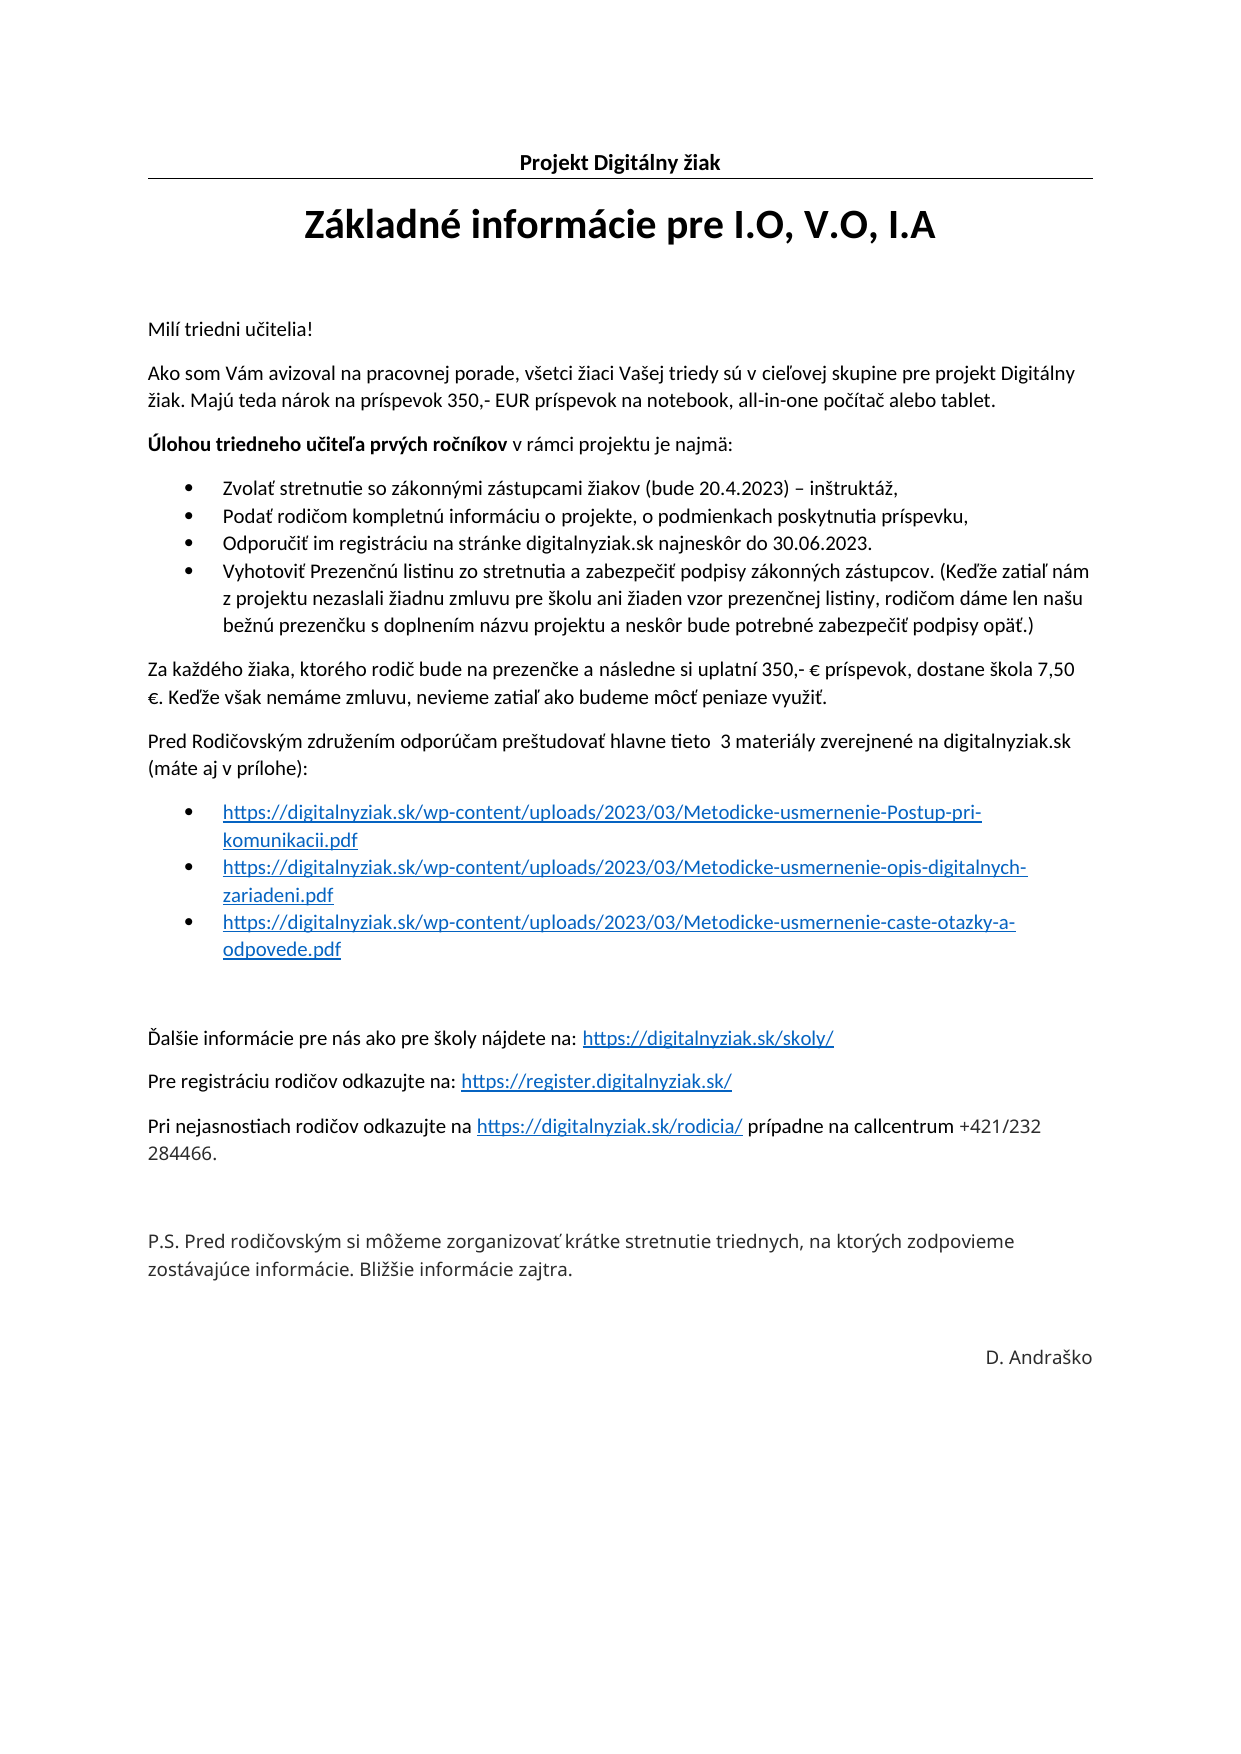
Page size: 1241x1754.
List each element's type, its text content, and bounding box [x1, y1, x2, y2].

text Pre registráciu rodičov odkazujte na: https://register.digitalnyziak.sk/ [148, 1069, 1093, 1094]
text Pri nejasnostiach rodičov odkazujte na https://digitalnyziak.sk/rodicia/ prípadne na callcentrum +421/232 284466. [148, 1113, 1093, 1166]
list Podať rodičom kompletnú informáciu o projekte, o podmienkach poskytnutia príspevku, [185, 503, 1093, 528]
text Základné informácie pre I.O, V.O, I.A [148, 198, 1093, 248]
list https://digitalnyziak.sk/wp-content/uploads/2023/03/Metodicke-usmernenie-caste-otazky-a-odpovede.pdf [185, 909, 1093, 962]
text Milí triedni učitelia! [148, 316, 1093, 341]
list Vyhotoviť Prezenčnú listinu zo stretnutia a zabezpečiť podpisy zákonných zástupcov. (Keďže zatiaľ nám z projektu nezaslali žiadnu zmluvu pre školu ani žiaden vzor prezenčnej listiny, rodičom dáme len našu bežnú prezenčku s doplnením názvu projektu a neskôr bude potrebné zabezpečiť podpisy opäť.) [185, 558, 1093, 638]
text Za každého žiaka, ktorého rodič bude na prezenčke a následne si uplatní 350,- € príspevok, dostane škola 7,50 €. Keďže však nemáme zmluvu, nevieme zatiaľ ako budeme môcť peniaze využiť. [148, 657, 1093, 709]
text Ďalšie informácie pre nás ako pre školy nájdete na: https://digitalnyziak.sk/skoly/ [148, 1025, 1093, 1050]
list Zvolať stretnutie so zákonnými zástupcami žiakov (bude 20.4.2023) – inštruktáž, [185, 476, 1093, 501]
list https://digitalnyziak.sk/wp-content/uploads/2023/03/Metodicke-usmernenie-Postup-pri-komunikacii.pdf [185, 799, 1093, 852]
text D. Andraško [148, 1344, 1093, 1370]
text Úlohou triedneho učiteľa prvých ročníkov v rámci projektu je najmä: [148, 432, 1093, 457]
list https://digitalnyziak.sk/wp-content/uploads/2023/03/Metodicke-usmernenie-opis-digitalnych-zariadeni.pdf [185, 854, 1093, 907]
text Ako som Vám avizoval na pracovnej porade, všetci žiaci Vašej triedy sú v cieľovej skupine pre projekt Digitálny žiak. Majú teda nárok na príspevok 350,- EUR príspevok na notebook, all-in-one počítač alebo tablet. [148, 360, 1093, 413]
text Pred Rodičovským združením odporúčam preštudovať hlavne tieto 3 materiály zverejnené na digitalnyziak.sk (máte aj v prílohe): [148, 728, 1093, 781]
text P.S. Pred rodičovským si môžeme zorganizovať krátke stretnutie triednych, na ktorých zodpovieme zostávajúce informácie. Bližšie informácie zajtra. [148, 1229, 1093, 1282]
text Projekt Digitálny žiak [148, 148, 1093, 178]
list Odporučiť im registráciu na stránke digitalnyziak.sk najneskôr do 30.06.2023. [185, 530, 1093, 556]
